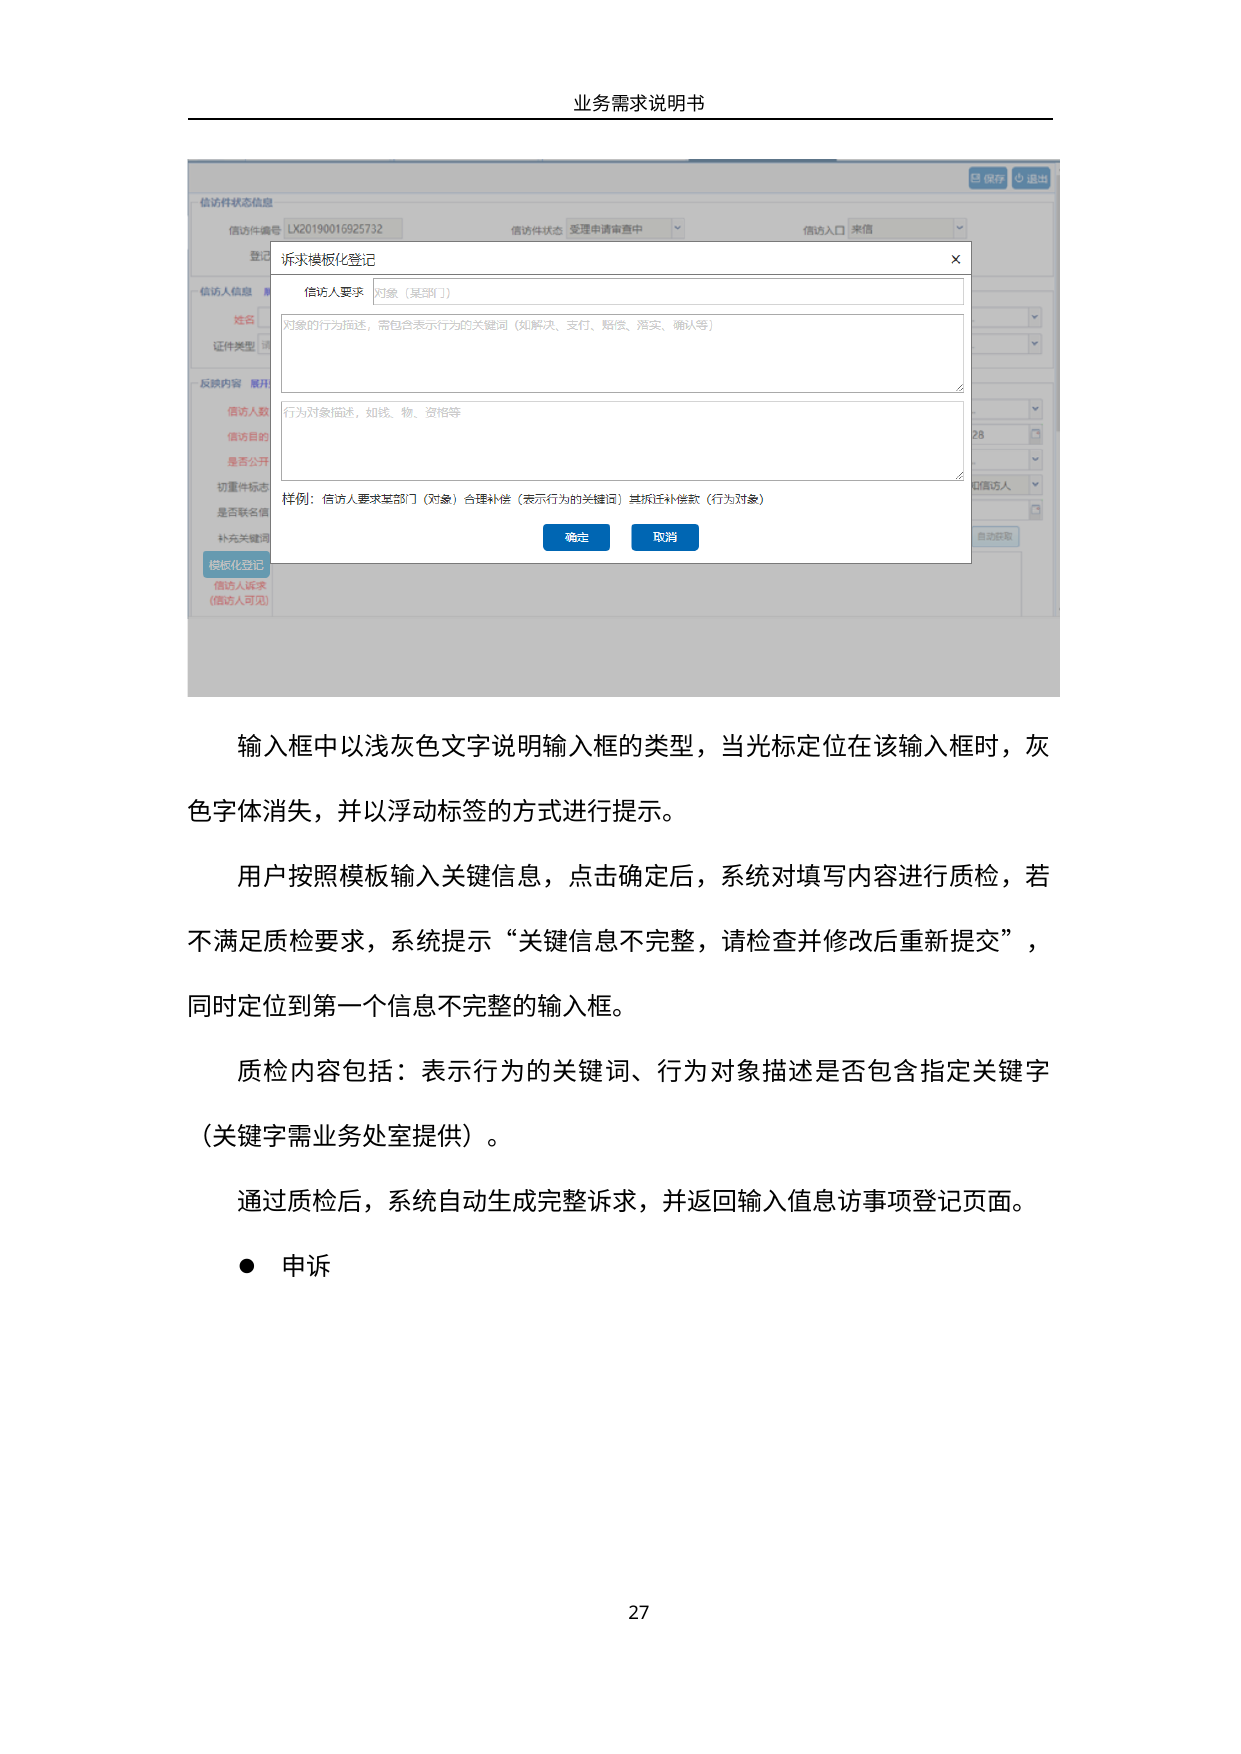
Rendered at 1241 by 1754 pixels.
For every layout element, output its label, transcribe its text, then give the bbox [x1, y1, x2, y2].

text 输入框中以浅灰色文字说明输入框的类型，当光标定位在该输入框时，灰色字体消失，并以浮动标签的方式进行提示。 [187, 712, 1053, 842]
text 质检内容包括：表示行为的关键词、行为对象描述是否包含指定关键字（关键字需业务处室提供）。 [187, 1037, 1053, 1167]
text 通过质检后，系统自动生成完整诉求，并返回输入值息访事项登记页面。 [187, 1167, 1053, 1232]
text 用户按照模板输入关键信息，点击确定后，系统对填写内容进行质检，若不满足质检要求，系统提示“关键信息不完整，请检查并修改后重新提交”，同时定位到第一个信息不完整的输入框。 [187, 842, 1053, 1037]
list 申诉 [237, 1232, 1053, 1297]
picture [187, 159, 1060, 697]
